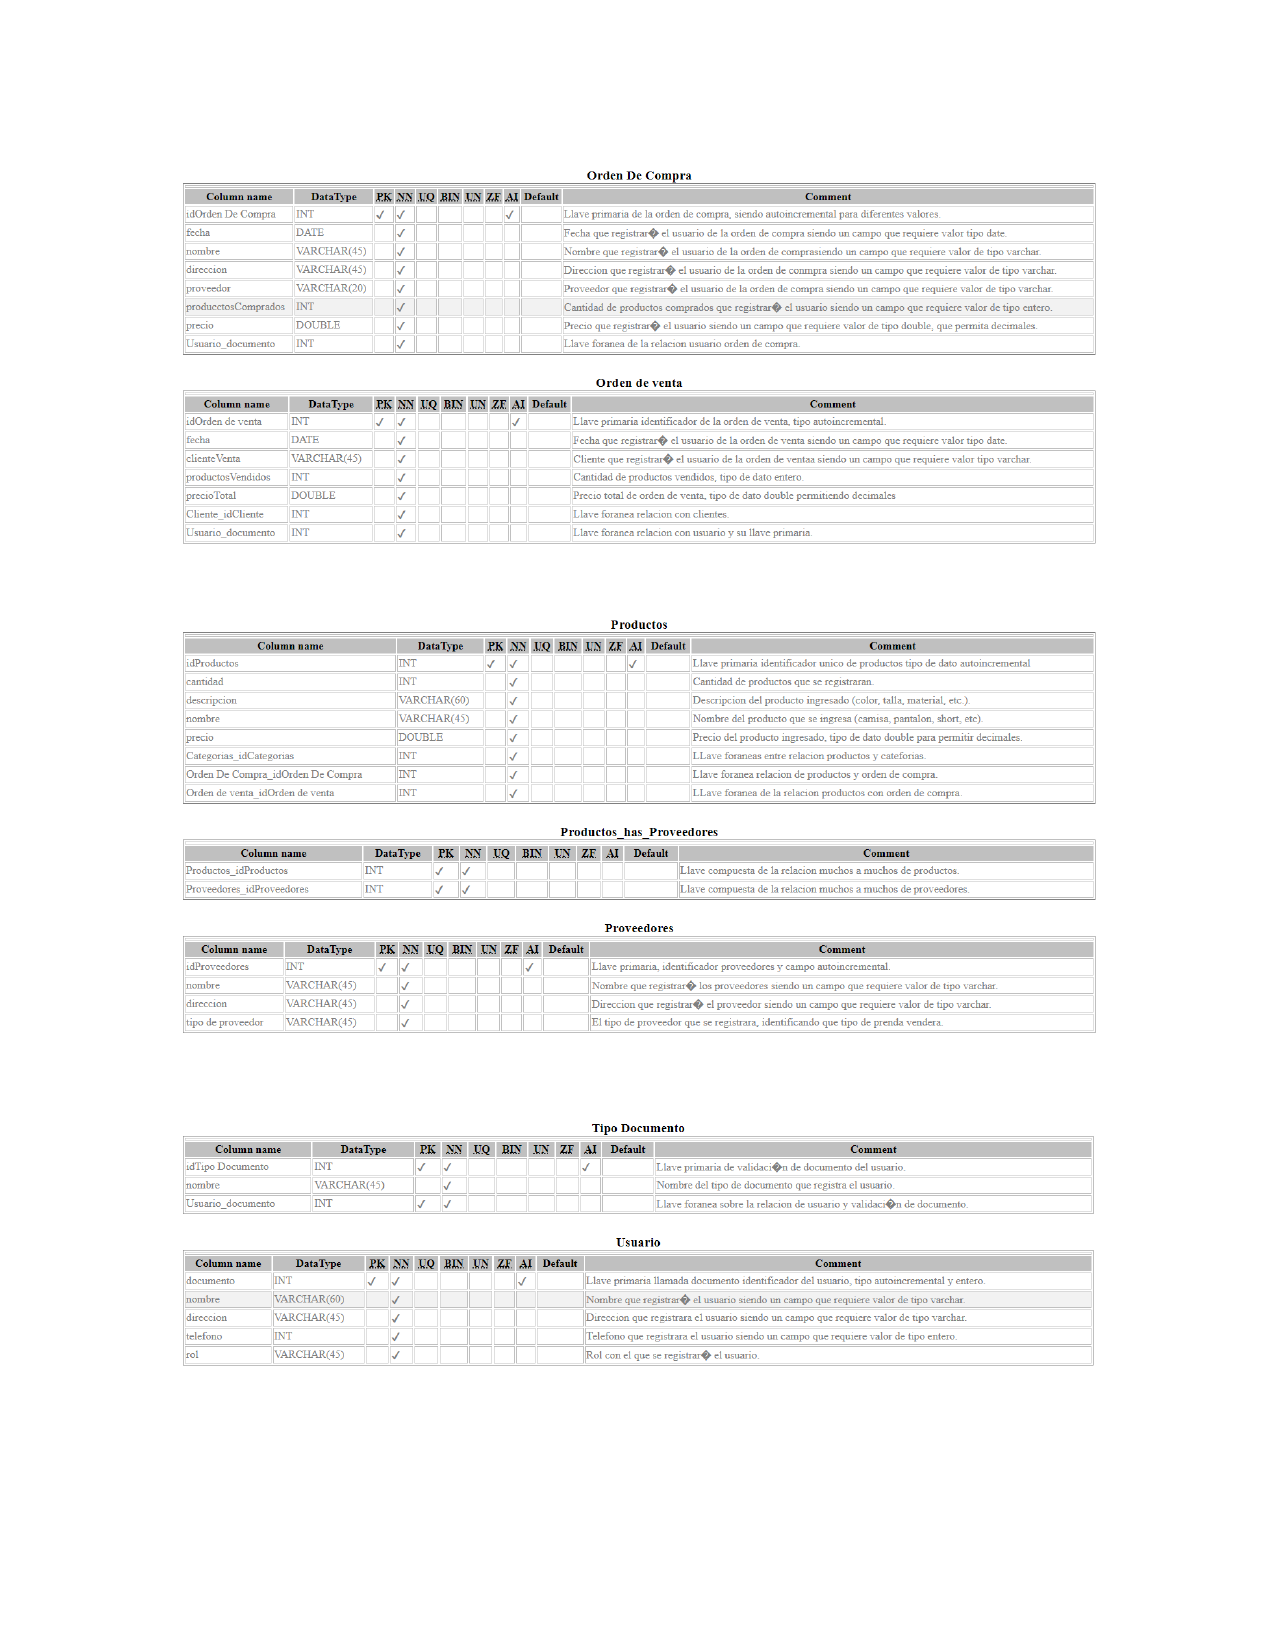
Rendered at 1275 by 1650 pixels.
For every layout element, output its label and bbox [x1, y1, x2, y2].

picture [177, 1108, 1098, 1374]
picture [177, 615, 1098, 1039]
picture [177, 147, 1098, 546]
